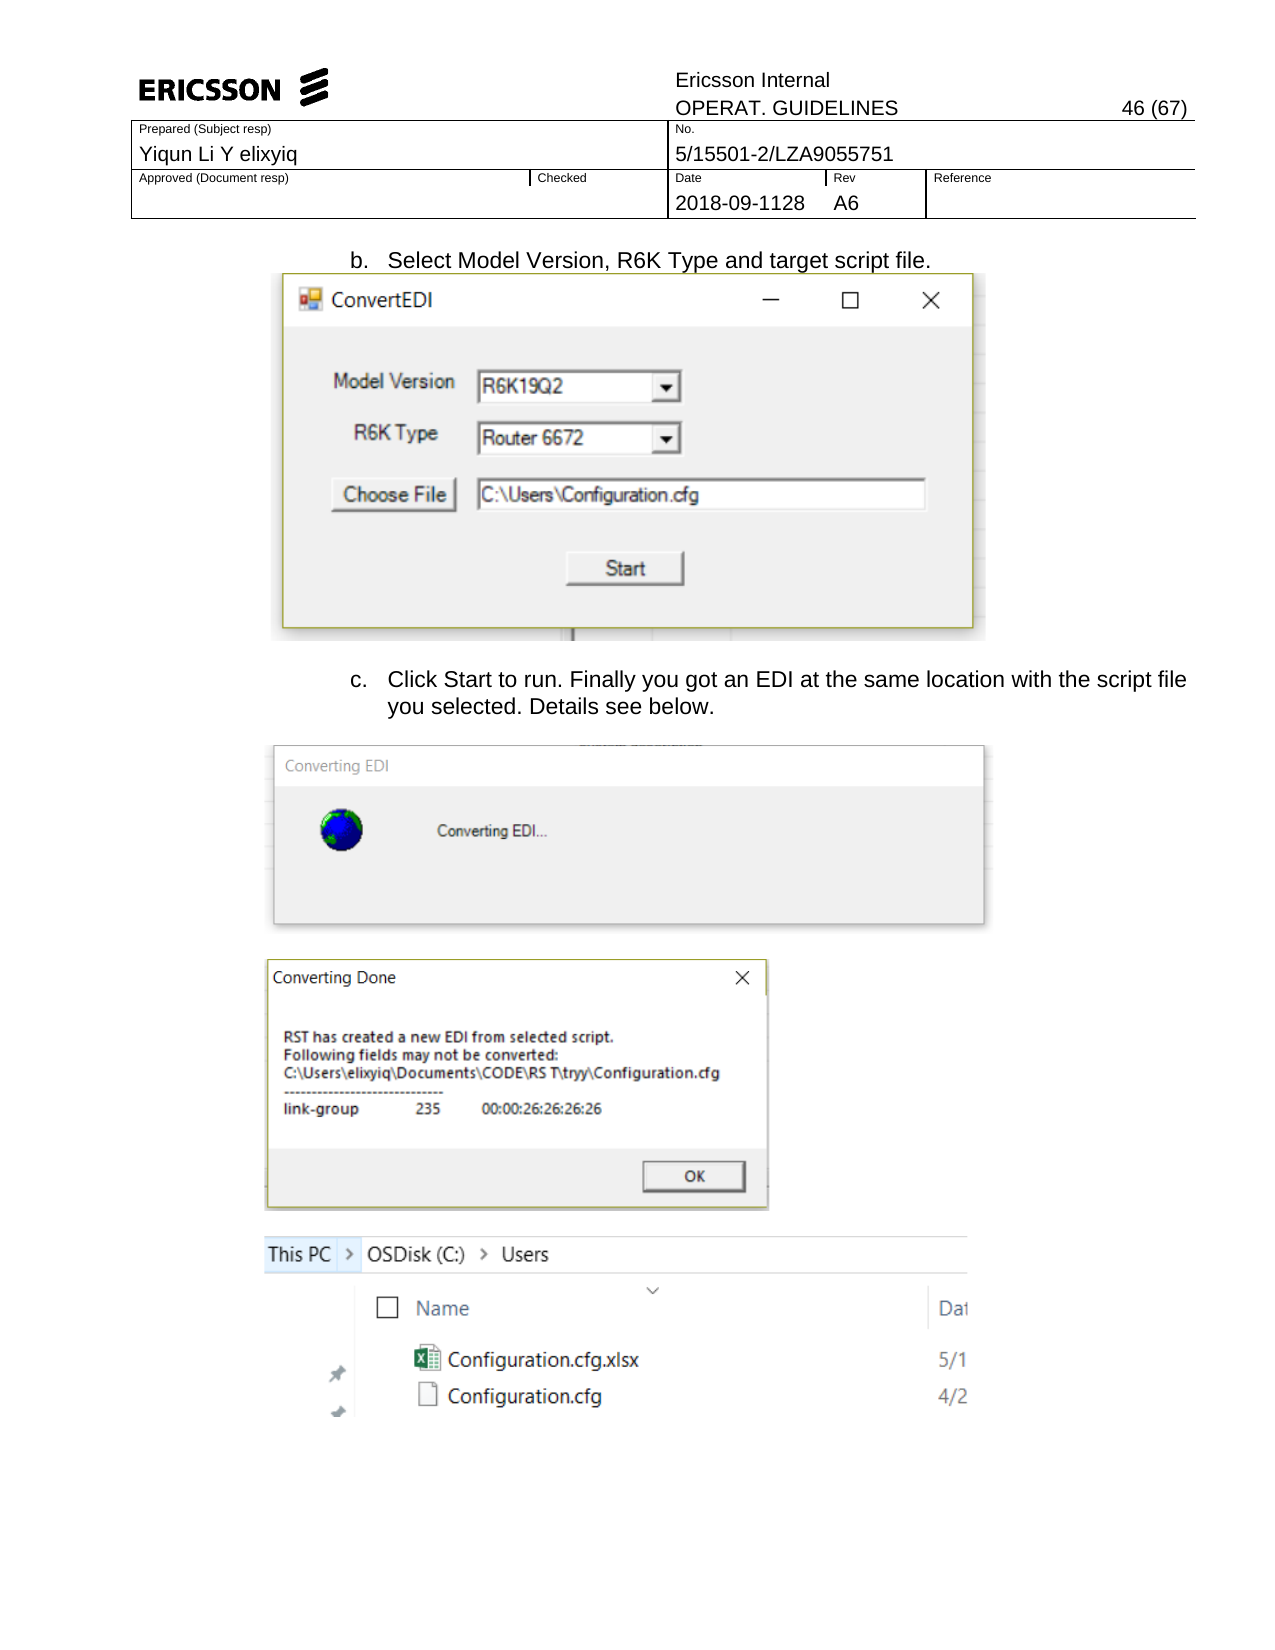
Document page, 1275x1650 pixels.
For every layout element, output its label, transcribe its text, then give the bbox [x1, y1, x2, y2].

list Select Model Version, R6K Type and target script file. [350, 247, 1216, 274]
picture [264, 1236, 968, 1417]
picture [264, 959, 770, 1211]
list Click Start to run. Finally you got an EDI at the same location with the script file you selected. Details see below. [350, 666, 1216, 719]
picture [270, 273, 986, 641]
picture [138, 67, 329, 107]
picture [264, 745, 994, 934]
